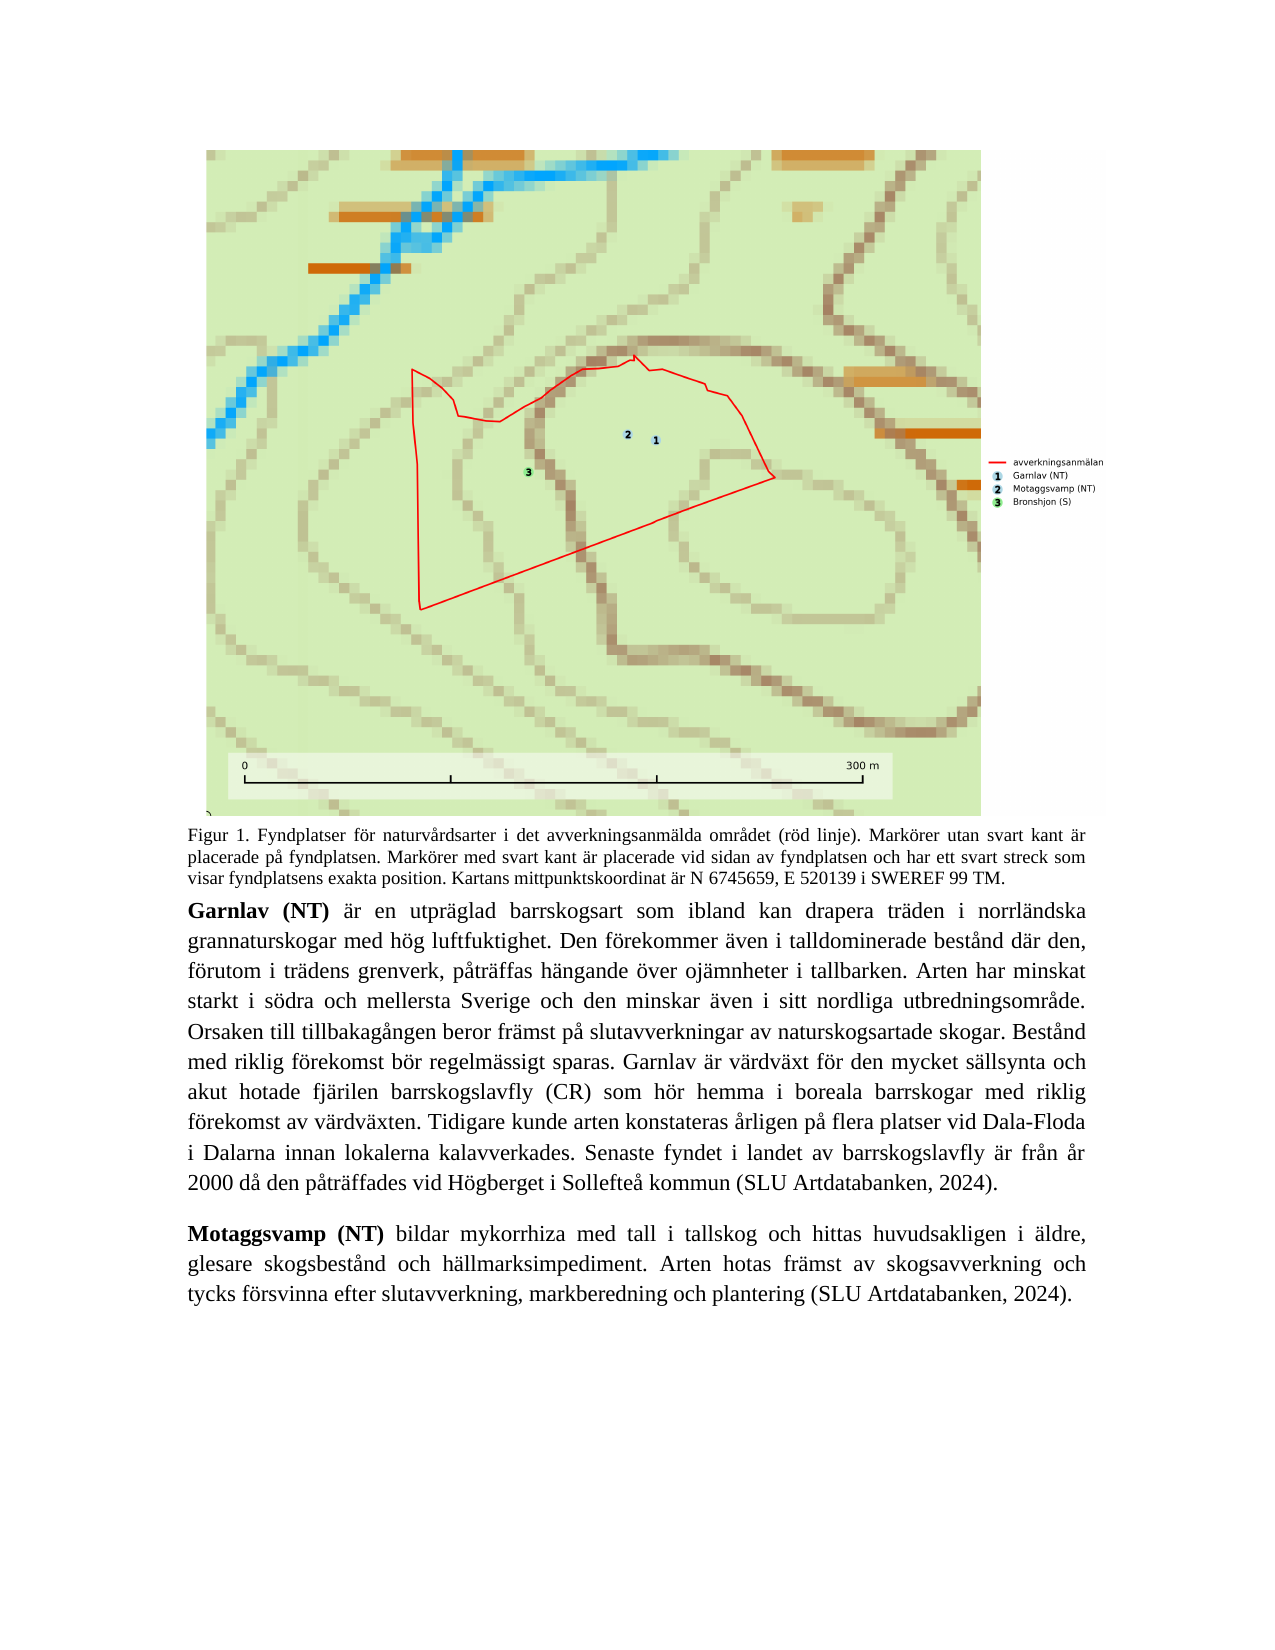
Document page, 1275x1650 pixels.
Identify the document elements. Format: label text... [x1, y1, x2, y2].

text Motaggsvamp (NT) bildar mykorrhiza med tall i tallskog och hittas huvudsakligen i äldre, glesare skogsbestånd och hällmarksimpediment. Arten hotas främst av skogsavverkning och tycks försvinna efter slutavverkning, markberedning och plantering (SLU Artdatabanken, 2024). [187, 1220, 1087, 1307]
picture [206, 150, 1107, 816]
text Figur 1. Fyndplatser för naturvårdsarter i det avverkningsanmälda området (röd linje). Markörer utan svart kant är placerade på fyndplatsen. Markörer med svart kant är placerade vid sidan av fyndplatsen och har ett svart streck som visar fyndplatsens exakta position. Kartans mittpunktskoordinat är N 6745659, E 520139 i SWEREF 99 TM. [187, 824, 1087, 889]
text Garnlav (NT) är en utpräglad barrskogsart som ibland kan drapera träden i norrländska grannaturskogar med hög luftfuktighet. Den förekommer även i talldominerade bestånd där den, förutom i trädens grenverk, påträffas hängande över ojämnheter i tallbarken. Arten har minskat starkt i södra och mellersta Sverige och den minskar även i sitt nordliga utbredningsområde. Orsaken till tillbakagången beror främst på slutavverkningar av naturskogsartade skogar. Bestånd med riklig förekomst bör regelmässigt sparas. Garnlav är värdväxt för den mycket sällsynta och akut hotade fjärilen barrskogslavfly (CR) som hör hemma i boreala barrskogar med riklig förekomst av värdväxten. Tidigare kunde arten konstateras årligen på flera platser vid Dala-Floda i Dalarna innan lokalerna kalavverkades. Senaste fyndet i landet av barrskogslavfly är från år 2000 då den påträffades vid Högberget i Sollefteå kommun (SLU Artdatabanken, 2024). [187, 897, 1087, 1195]
